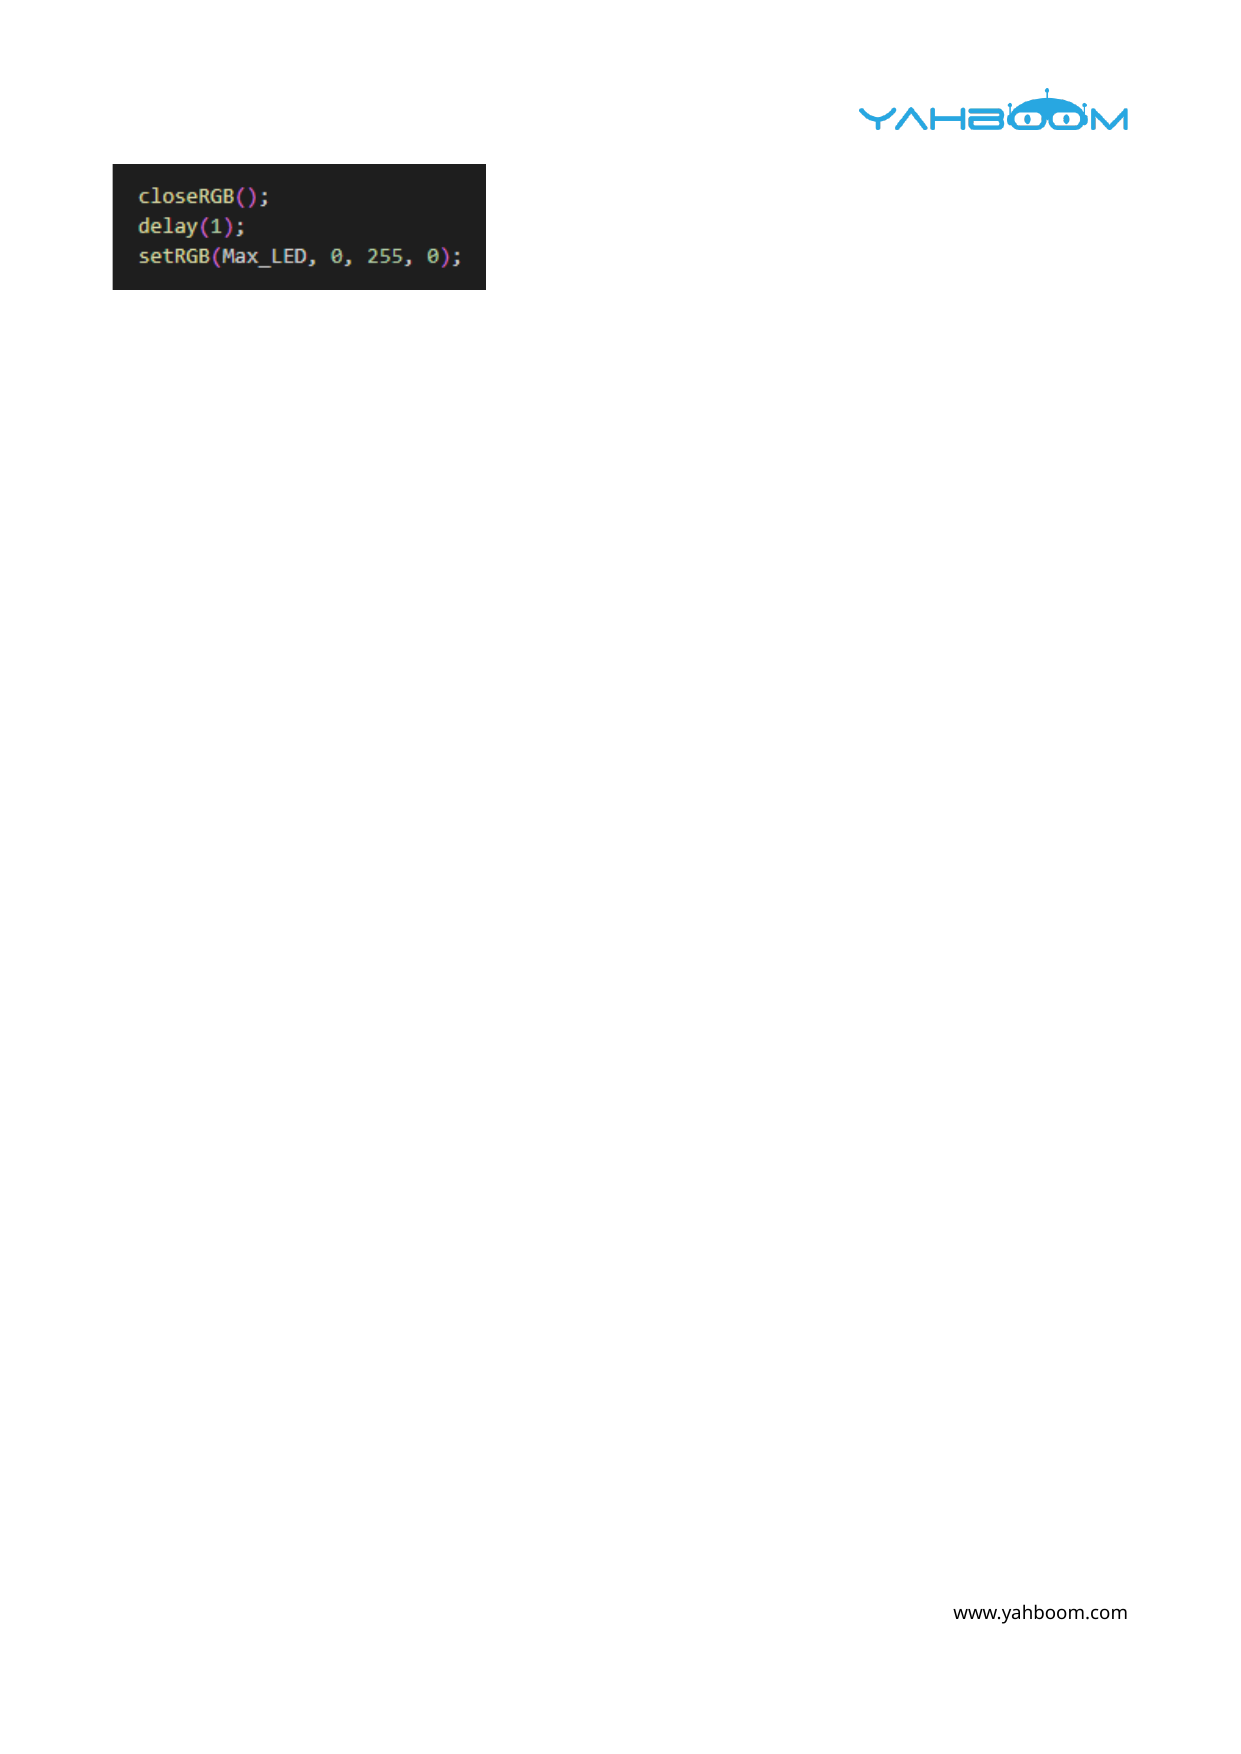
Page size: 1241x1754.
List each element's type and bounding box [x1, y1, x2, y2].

picture [112, 164, 486, 290]
picture [859, 88, 1128, 130]
